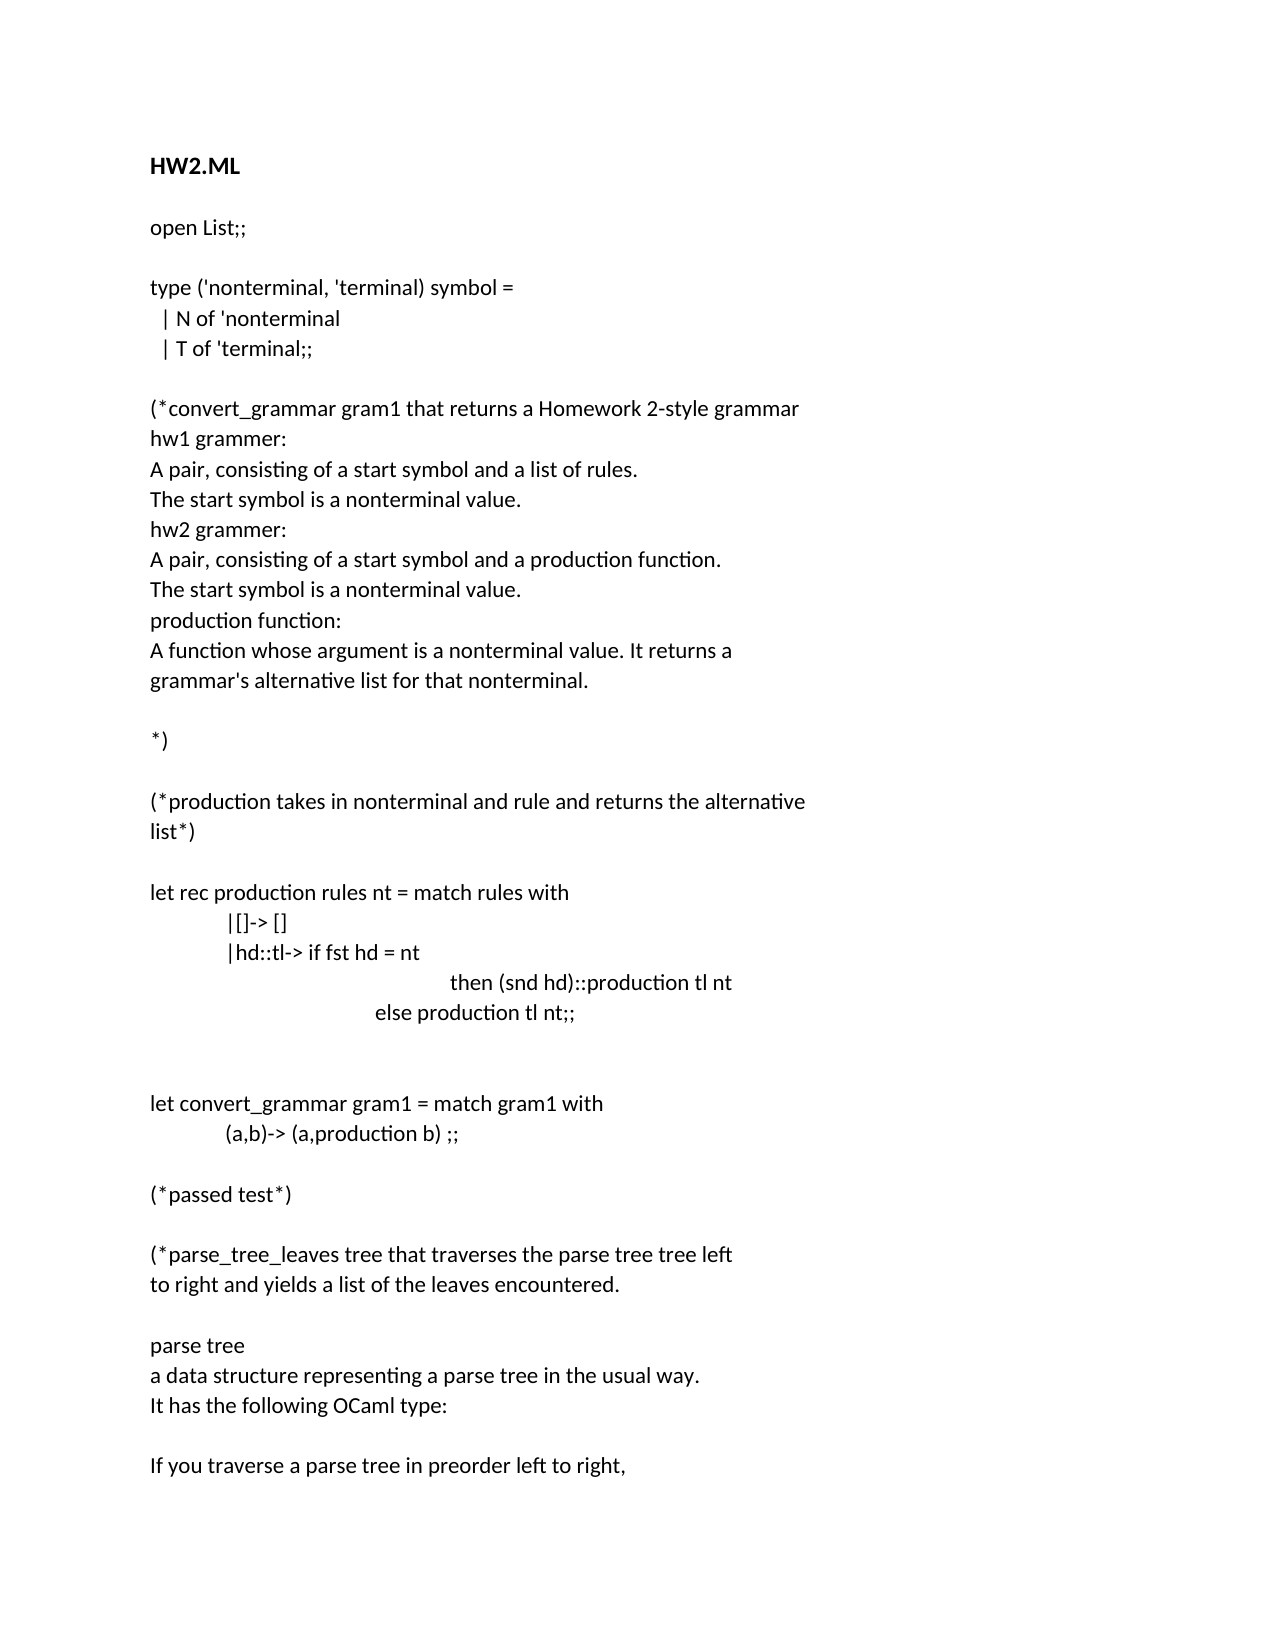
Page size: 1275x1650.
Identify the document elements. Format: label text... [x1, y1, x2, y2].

text It has the following OCaml type: [150, 1391, 1125, 1419]
text hw2 grammer: [150, 515, 1125, 543]
text production function: [150, 606, 1125, 634]
text (*production takes in nonterminal and rule and returns the alternative [150, 787, 1125, 815]
text else production tl nt;; [150, 998, 1125, 1027]
text |[]-> [] [150, 908, 1125, 936]
text to right and yields a list of the leaves encountered. [150, 1270, 1125, 1298]
text hw1 grammer: [150, 424, 1125, 453]
text The start symbol is a nonterminal value. [150, 485, 1125, 513]
text open List;; [150, 213, 1125, 241]
text grammar's alternative list for that nonterminal. [150, 666, 1125, 694]
text A pair, consisting of a start symbol and a production function. [150, 545, 1125, 573]
text HW2.ML [150, 150, 1125, 181]
text then (snd hd)::production tl nt [150, 968, 1125, 996]
text If you traverse a parse tree in preorder left to right, [150, 1452, 1125, 1480]
text *) [150, 727, 1125, 755]
text (a,b)-> (a,production b) ;; [150, 1119, 1125, 1147]
text A pair, consisting of a start symbol and a list of rules. [150, 455, 1125, 483]
text The start symbol is a nonterminal value. [150, 576, 1125, 604]
text (*convert_grammar gram1 that returns a Homework 2-style grammar [150, 394, 1125, 422]
text (*passed test*) [150, 1180, 1125, 1208]
text parse tree [150, 1331, 1125, 1359]
text type ('nonterminal, 'terminal) symbol = [150, 273, 1125, 302]
text | N of 'nonterminal [150, 304, 1125, 332]
text |hd::tl-> if fst hd = nt [150, 938, 1125, 966]
text A function whose argument is a nonterminal value. It returns a [150, 636, 1125, 664]
text (*parse_tree_leaves tree that traverses the parse tree tree left [150, 1240, 1125, 1268]
text a data structure representing a parse tree in the usual way. [150, 1361, 1125, 1389]
text list*) [150, 817, 1125, 845]
text let convert_grammar gram1 = match gram1 with [150, 1089, 1125, 1117]
text | T of 'terminal;; [150, 334, 1125, 362]
text let rec production rules nt = match rules with [150, 878, 1125, 906]
